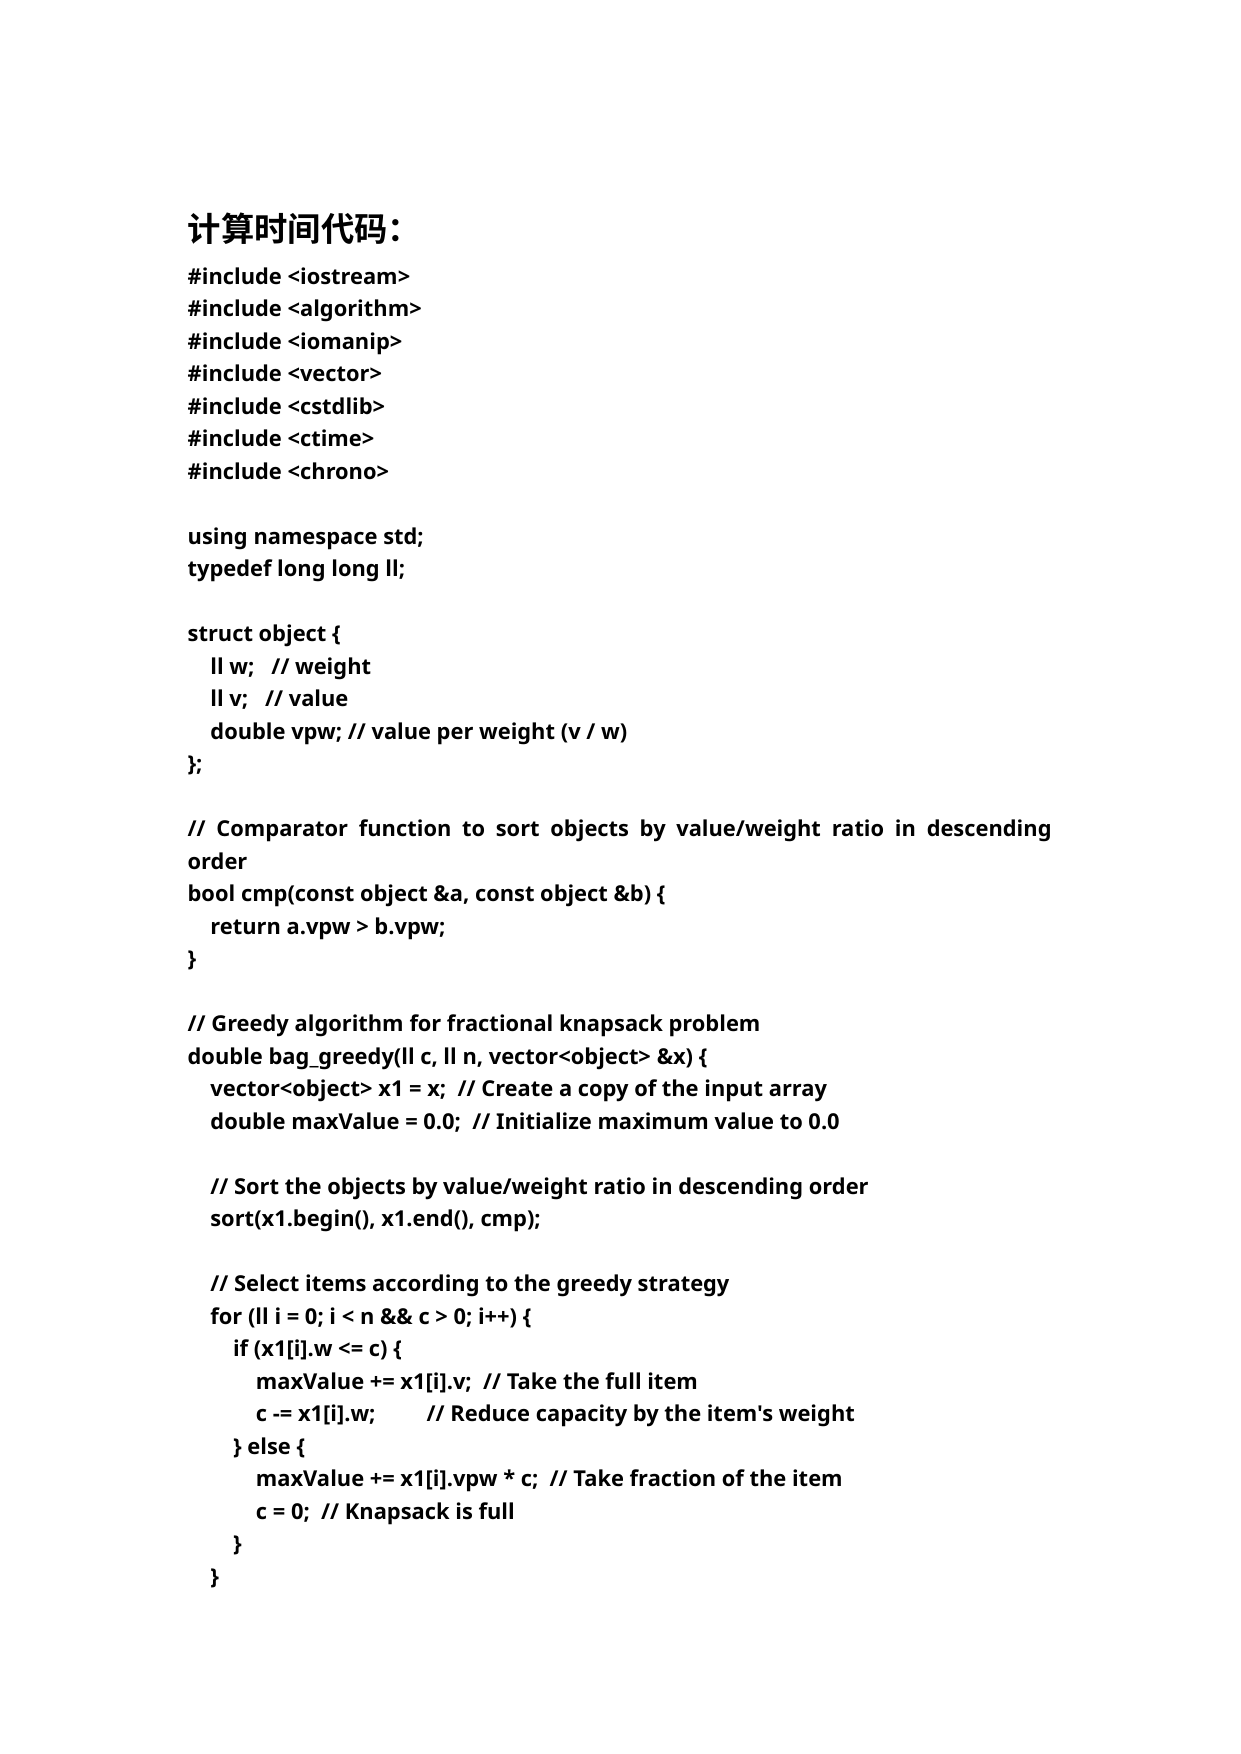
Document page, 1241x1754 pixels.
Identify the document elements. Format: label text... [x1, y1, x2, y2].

text double vpw; // value per weight (v / w) [187, 714, 1053, 747]
text // Comparator function to sort objects by value/weight ratio in descending order [187, 812, 1053, 877]
text #include <ctime> [187, 422, 1053, 454]
text sort(x1.begin(), x1.end(), cmp); [187, 1202, 1053, 1234]
text #include <iomanip> [187, 324, 1053, 357]
text double bag_greedy(ll c, ll n, vector<object> &x) { [187, 1039, 1053, 1072]
text for (ll i = 0; i < n && c > 0; i++) { [187, 1299, 1053, 1332]
text }; [187, 747, 1053, 779]
text bool cmp(const object &a, const object &b) { [187, 877, 1053, 909]
text c -= x1[i].w; // Reduce capacity by the item's weight [187, 1397, 1053, 1429]
text typedef long long ll; [187, 552, 1053, 584]
text 计算时间代码： [187, 194, 1053, 259]
text // Select items according to the greedy strategy [187, 1267, 1053, 1299]
text vector<object> x1 = x; // Create a copy of the input array [187, 1072, 1053, 1104]
text double maxValue = 0.0; // Initialize maximum value to 0.0 [187, 1104, 1053, 1137]
text #include <algorithm> [187, 292, 1053, 324]
text #include <vector> [187, 357, 1053, 389]
text ll w; // weight [187, 649, 1053, 682]
text #include <cstdlib> [187, 389, 1053, 422]
text ll v; // value [187, 682, 1053, 714]
text return a.vpw > b.vpw; [187, 909, 1053, 942]
text using namespace std; [187, 519, 1053, 552]
text struct object { [187, 617, 1053, 649]
text #include <iostream> [187, 259, 1053, 292]
text } [187, 1559, 1053, 1592]
text // Sort the objects by value/weight ratio in descending order [187, 1169, 1053, 1202]
text } [187, 1527, 1053, 1559]
text #include <chrono> [187, 454, 1053, 487]
text c = 0; // Knapsack is full [187, 1494, 1053, 1527]
text maxValue += x1[i].v; // Take the full item [187, 1364, 1053, 1397]
text // Greedy algorithm for fractional knapsack problem [187, 1007, 1053, 1039]
text } else { [187, 1429, 1053, 1462]
text maxValue += x1[i].vpw * c; // Take fraction of the item [187, 1462, 1053, 1494]
text } [187, 942, 1053, 974]
text if (x1[i].w <= c) { [187, 1332, 1053, 1364]
